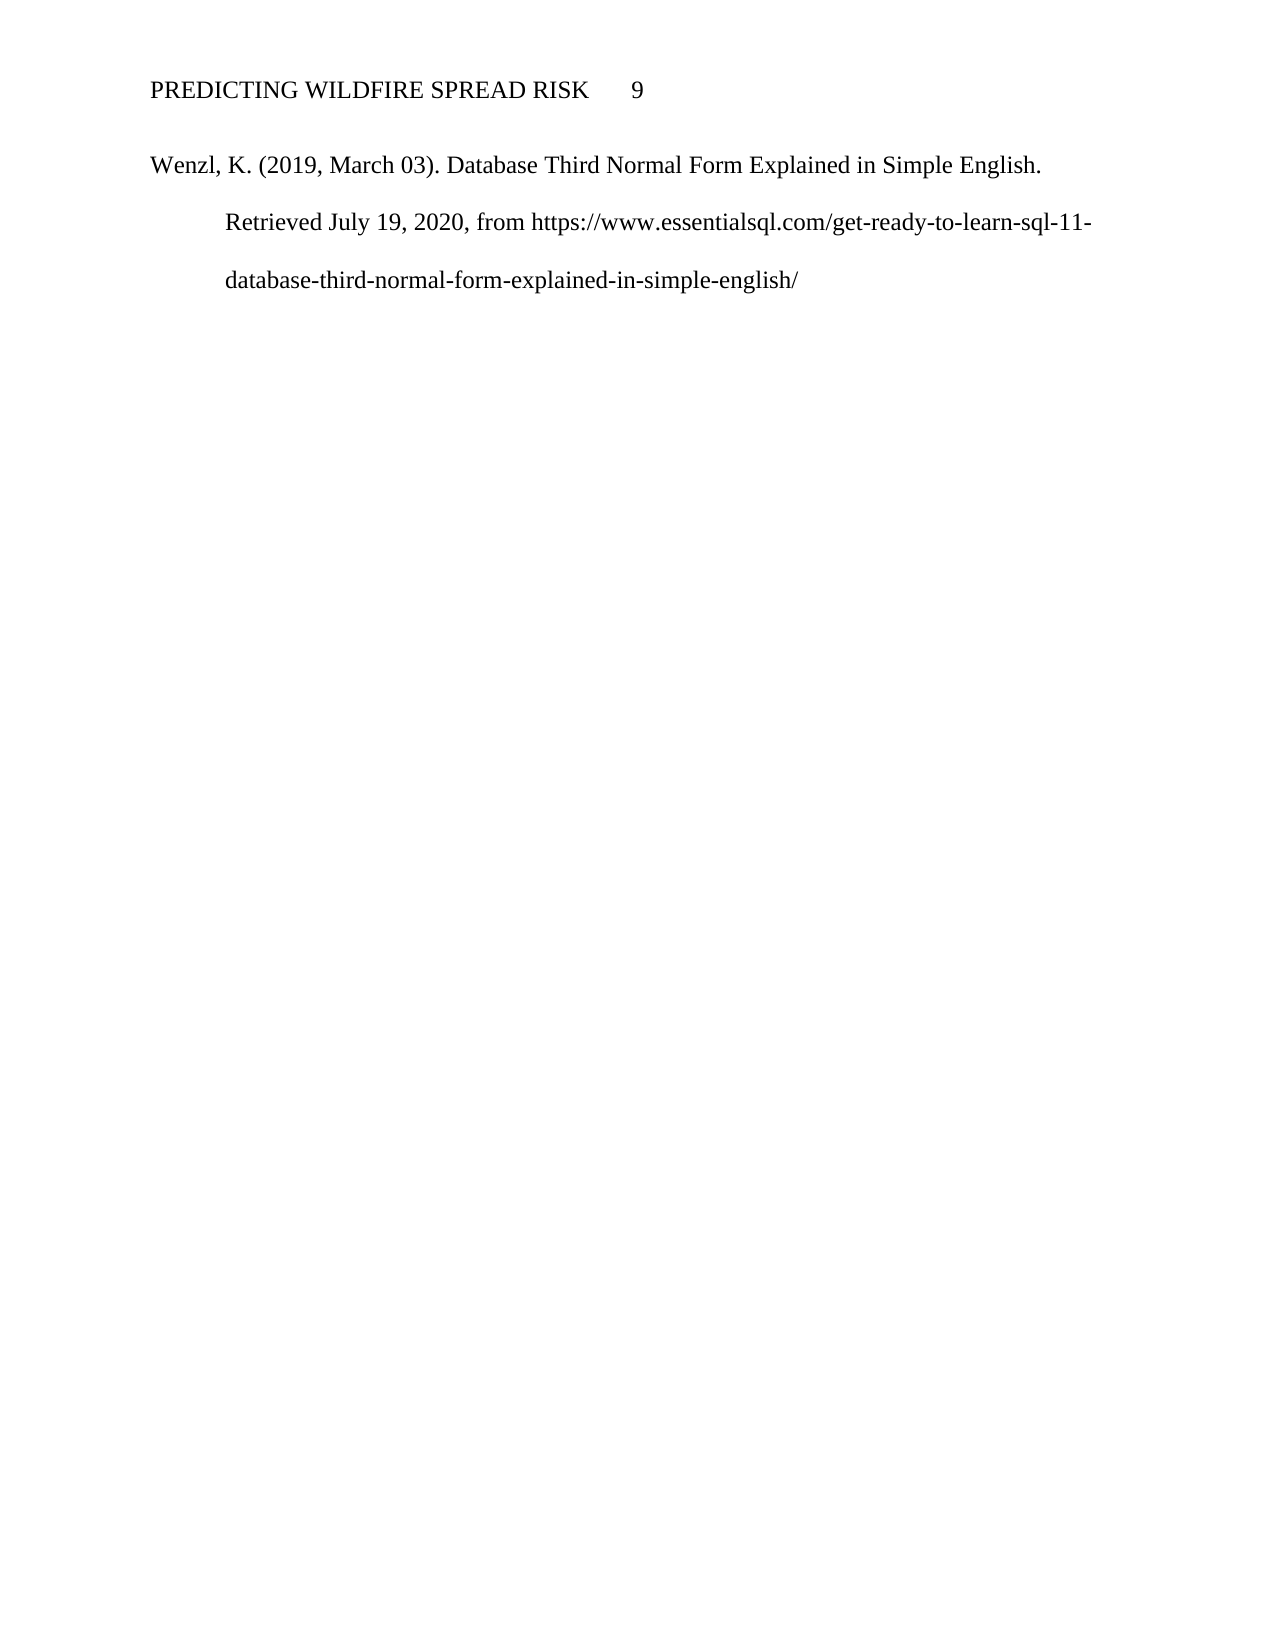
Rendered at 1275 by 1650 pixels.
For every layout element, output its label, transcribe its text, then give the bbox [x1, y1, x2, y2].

text Wenzl, K. (2019, March 03). Database Third Normal Form Explained in Simple English. Retrieved July 19, 2020, from https://www.essentialsql.com/get-ready-to-learn-sql-11-database-third-normal-form-explained-in-simple-english/ [150, 150, 1125, 294]
